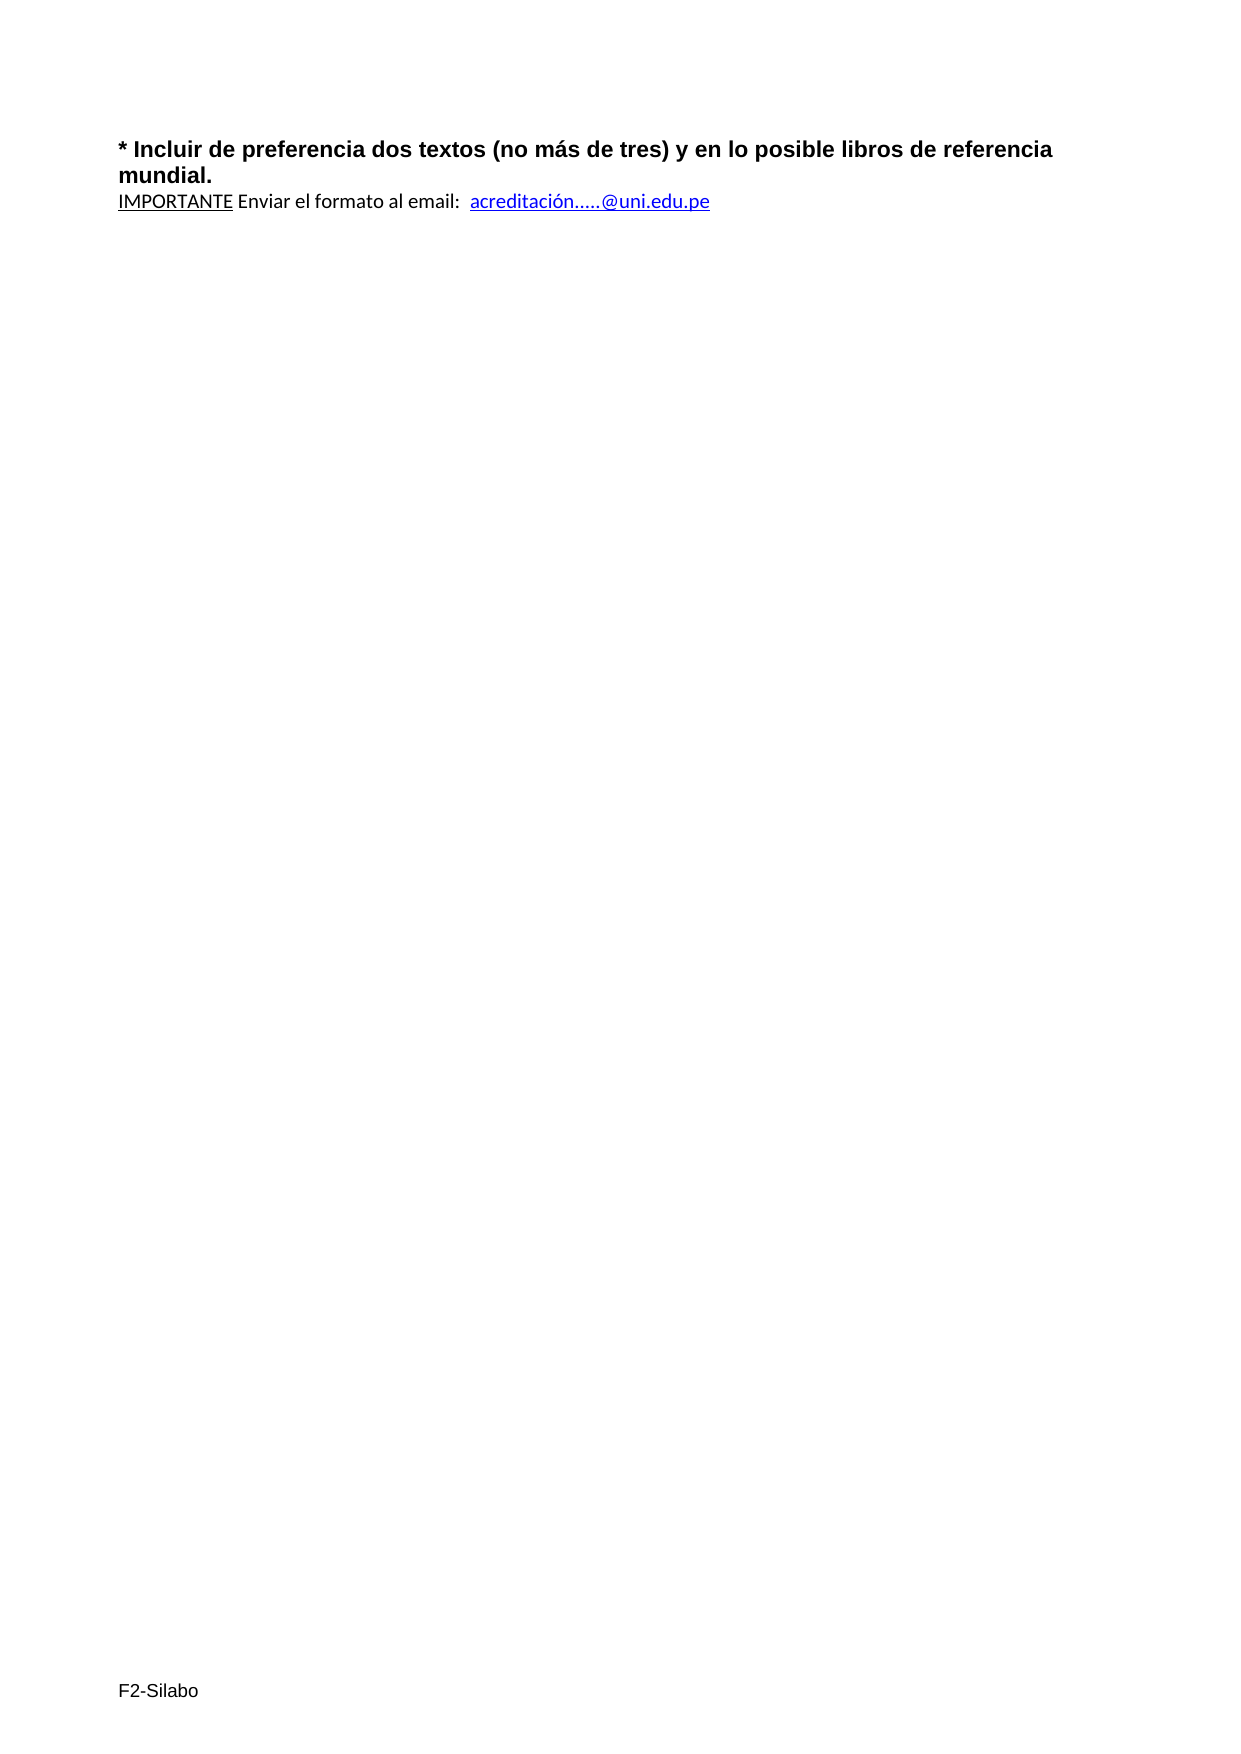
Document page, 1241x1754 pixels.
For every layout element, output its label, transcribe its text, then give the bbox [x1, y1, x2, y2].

text * Incluir de preferencia dos textos (no más de tres) y en lo posible libros de referencia mundial. [118, 136, 1122, 188]
text IMPORTANTE Enviar el formato al email: acreditación.....@uni.edu.pe [118, 188, 1122, 214]
